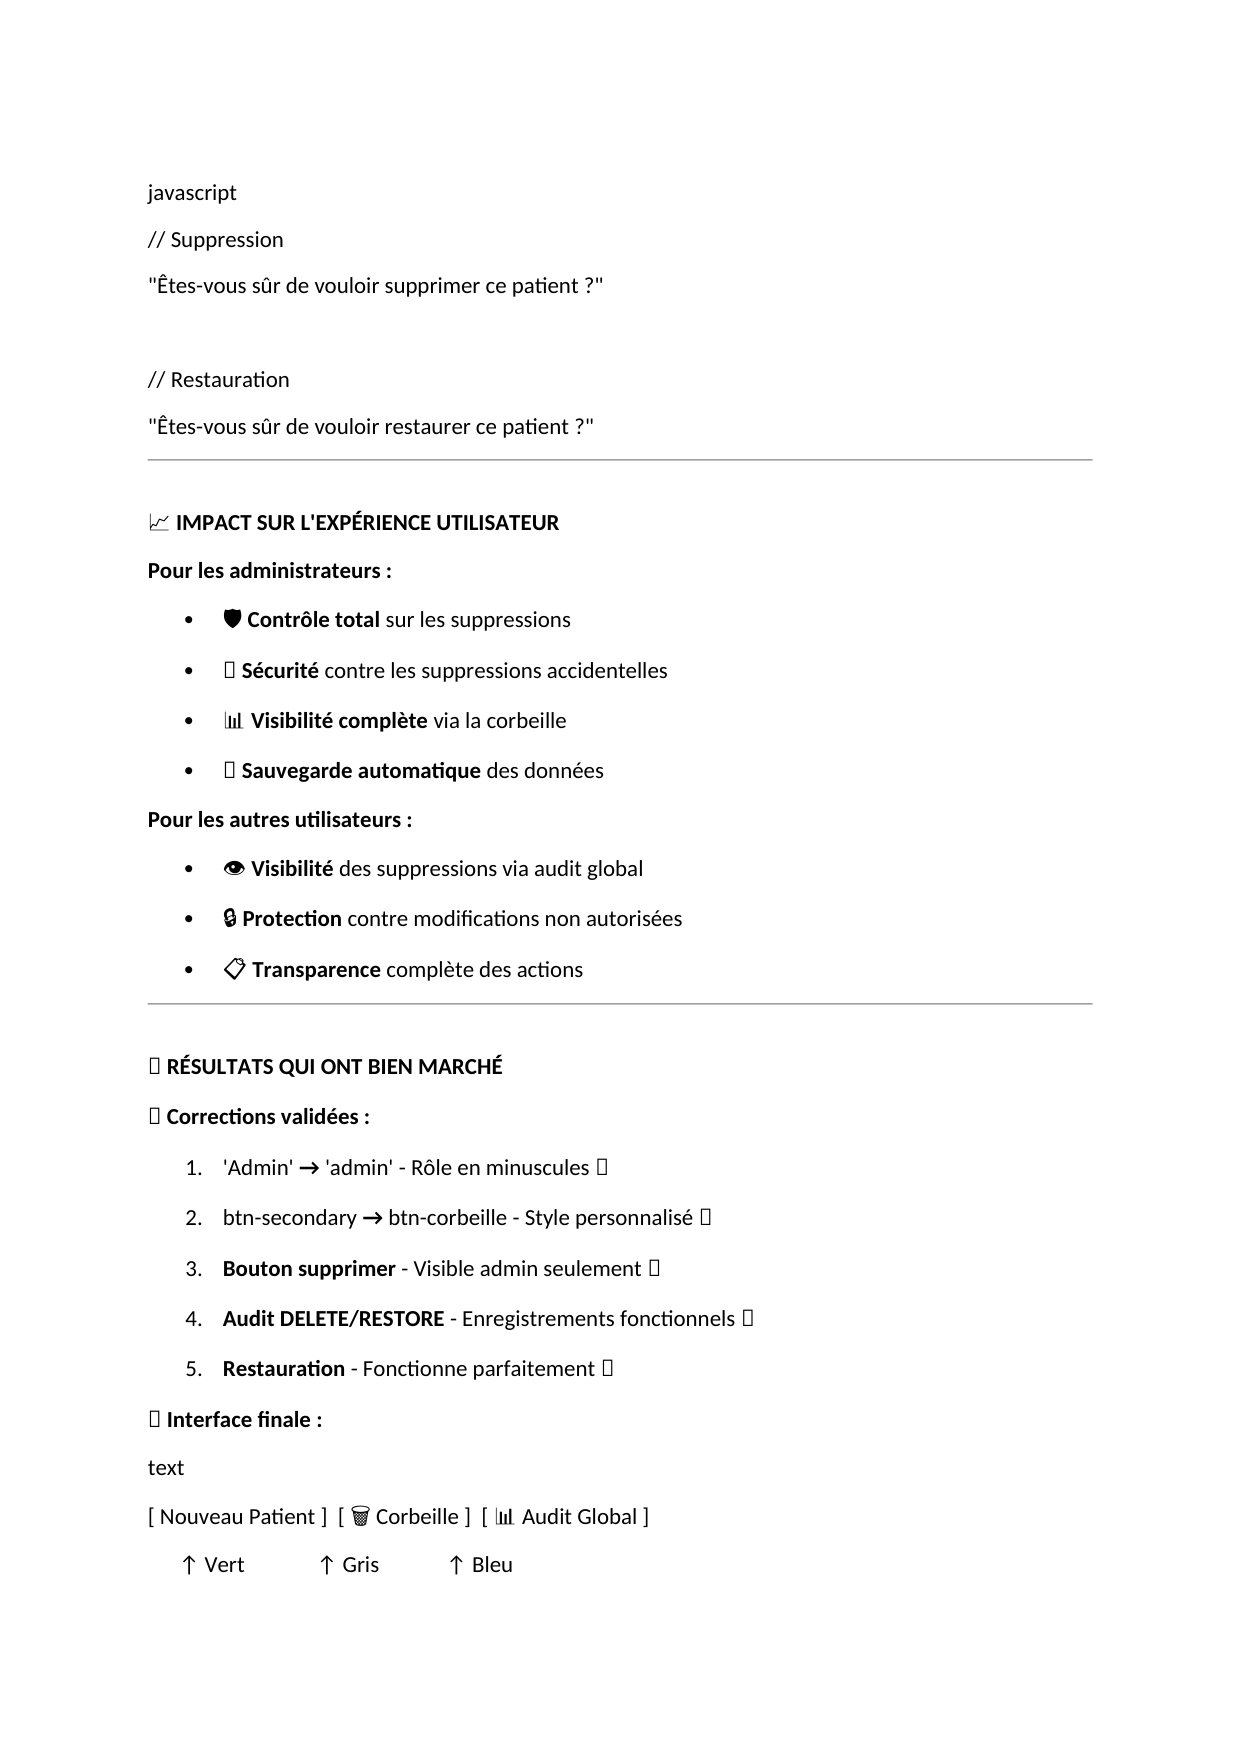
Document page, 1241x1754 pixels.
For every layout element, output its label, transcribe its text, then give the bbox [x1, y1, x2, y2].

text Pour les autres utilisateurs : [148, 805, 1093, 833]
text javascript [148, 148, 1093, 206]
list Restauration - Fonctionne parfaitement ✅ [185, 1352, 1093, 1384]
list btn-secondary → btn-corbeille - Style personnalisé ✅ [185, 1201, 1093, 1232]
list 📋 Transparence complète des actions [185, 953, 1093, 984]
text // Suppression [148, 225, 1093, 253]
text text [148, 1453, 1093, 1481]
list Bouton supprimer - Visible admin seulement ✅ [185, 1252, 1093, 1283]
text 📈 IMPACT SUR L'EXPÉRIENCE UTILISATEUR [148, 506, 1093, 537]
text 🎯 Corrections validées : [148, 1100, 1093, 1132]
text "Êtes-vous sûr de vouloir restaurer ce patient ?" [148, 412, 1093, 440]
list 👁️ Visibilité des suppressions via audit global [185, 852, 1093, 883]
text [ Nouveau Patient ] [ 🗑️ Corbeille ] [ 📊 Audit Global ] [148, 1500, 1093, 1531]
text Pour les administrateurs : [148, 556, 1093, 584]
text ↑ Vert ↑ Gris ↑ Bleu [148, 1551, 1093, 1578]
text "Êtes-vous sûr de vouloir supprimer ce patient ?" [148, 272, 1093, 299]
text // Restauration [148, 365, 1093, 393]
list 🛡️ Contrôle total sur les suppressions [185, 603, 1093, 634]
text ✅ RÉSULTATS QUI ONT BIEN MARCHÉ [148, 1050, 1093, 1081]
list 🔒 Protection contre modifications non autorisées [185, 902, 1093, 933]
list 📊 Visibilité complète via la corbeille [185, 704, 1093, 735]
list 💾 Sauvegarde automatique des données [185, 754, 1093, 786]
list Audit DELETE/RESTORE - Enregistrements fonctionnels ✅ [185, 1302, 1093, 1333]
list 'Admin' → 'admin' - Rôle en minuscules ✅ [185, 1151, 1093, 1182]
list 🔄 Sécurité contre les suppressions accidentelles [185, 654, 1093, 685]
text 🎨 Interface finale : [148, 1403, 1093, 1434]
